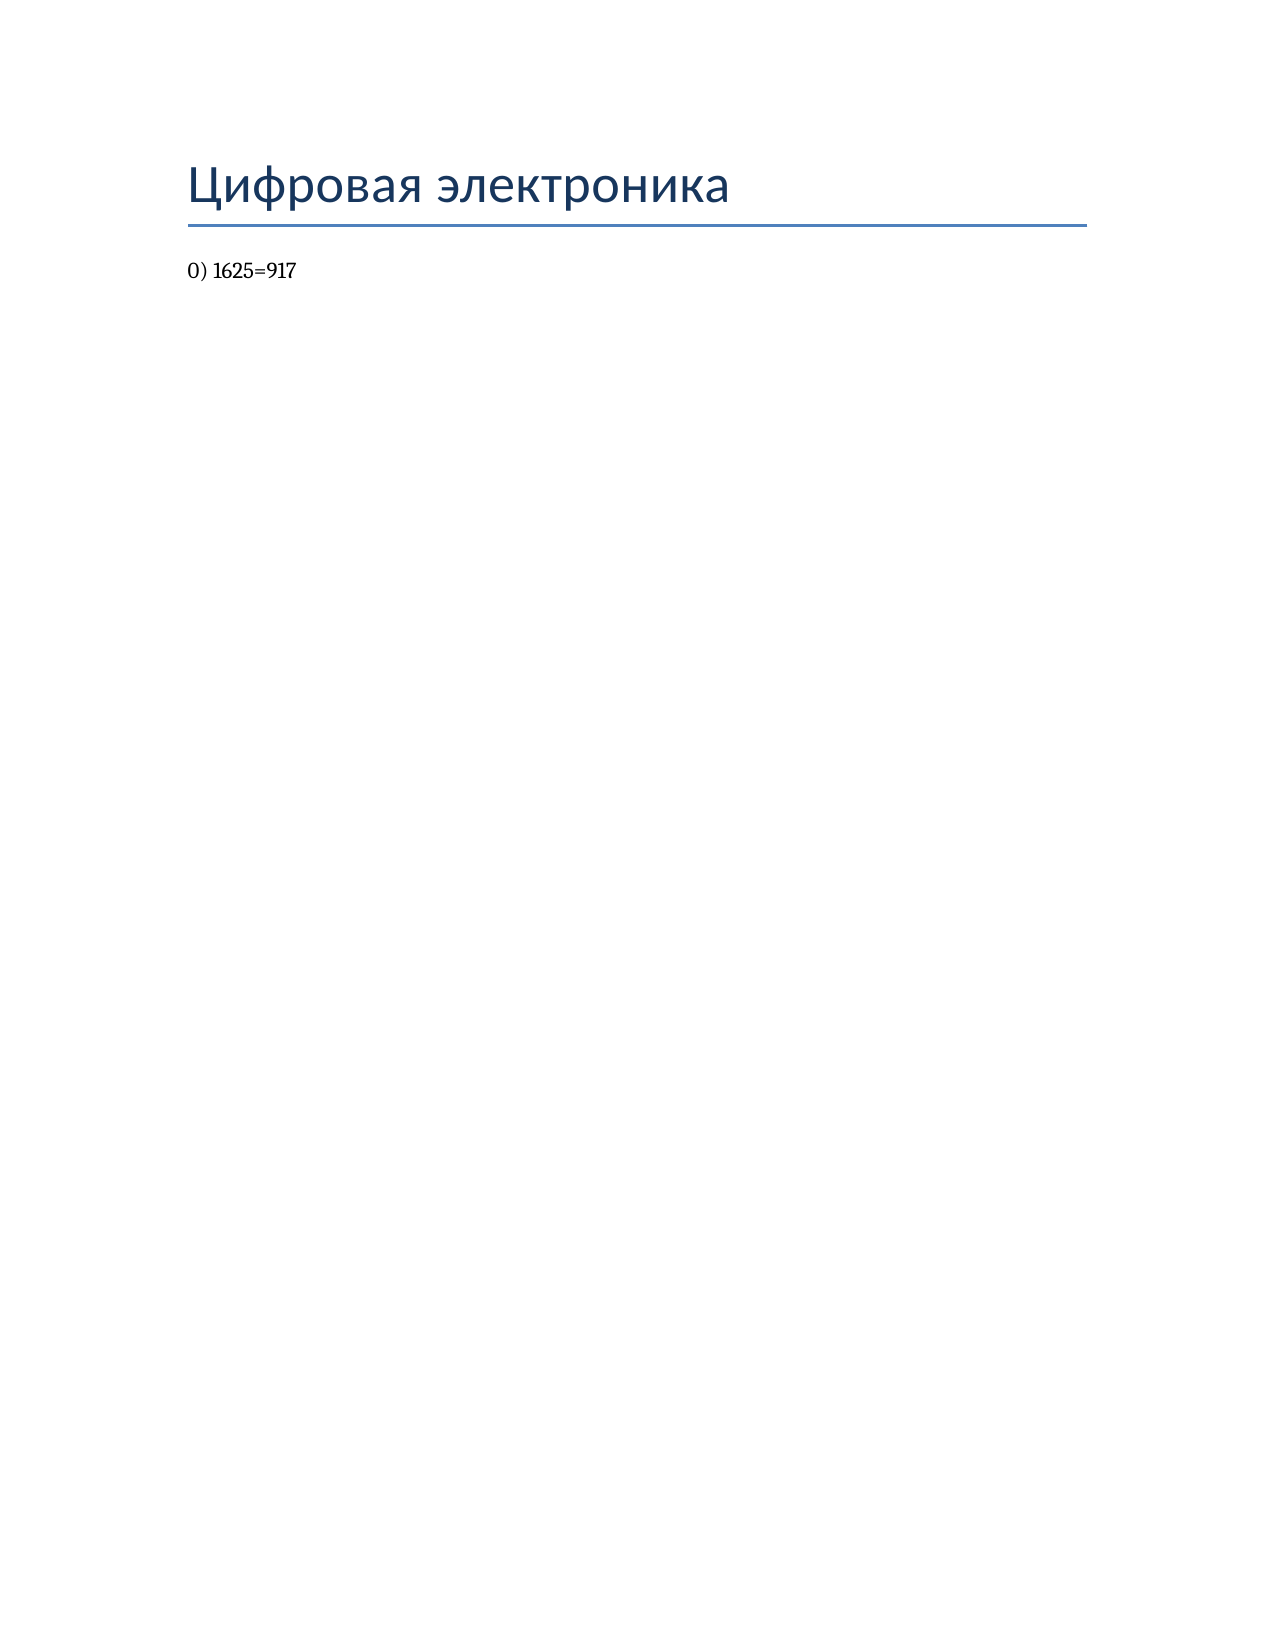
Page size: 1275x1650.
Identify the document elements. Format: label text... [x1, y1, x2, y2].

title Цифровая электроника [187, 150, 1087, 227]
text 0) 1625=917 [187, 258, 1087, 284]
